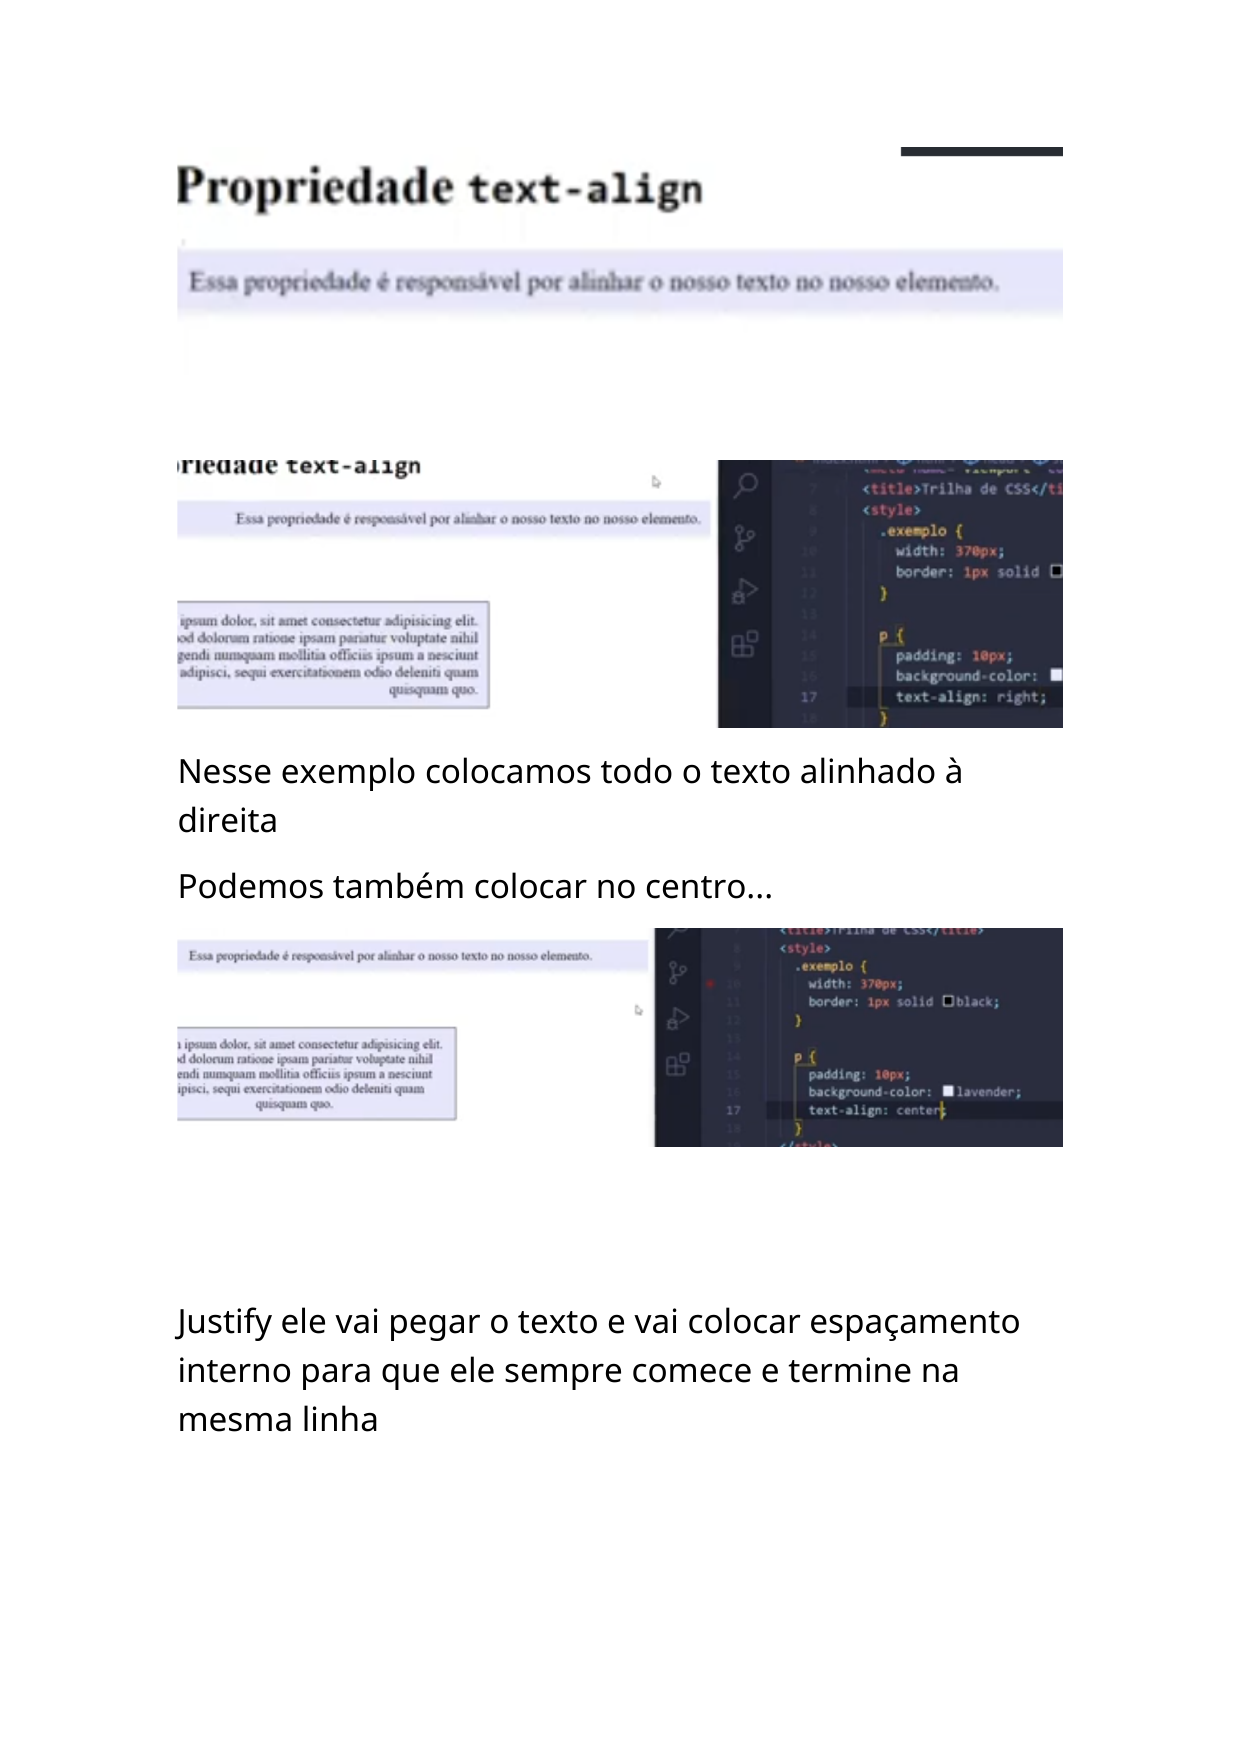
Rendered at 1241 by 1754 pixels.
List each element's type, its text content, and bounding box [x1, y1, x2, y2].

text Nesse exemplo colocamos todo o texto alinhado à direita [177, 748, 1063, 843]
text Justify ele vai pegar o texto e vai colocar espaçamento interno para que ele sempre comece e termine na mesma linha [177, 1298, 1063, 1442]
picture [177, 147, 1063, 375]
picture [177, 460, 1063, 728]
picture [177, 928, 1063, 1147]
text Podemos também colocar no centro... [177, 863, 1063, 908]
